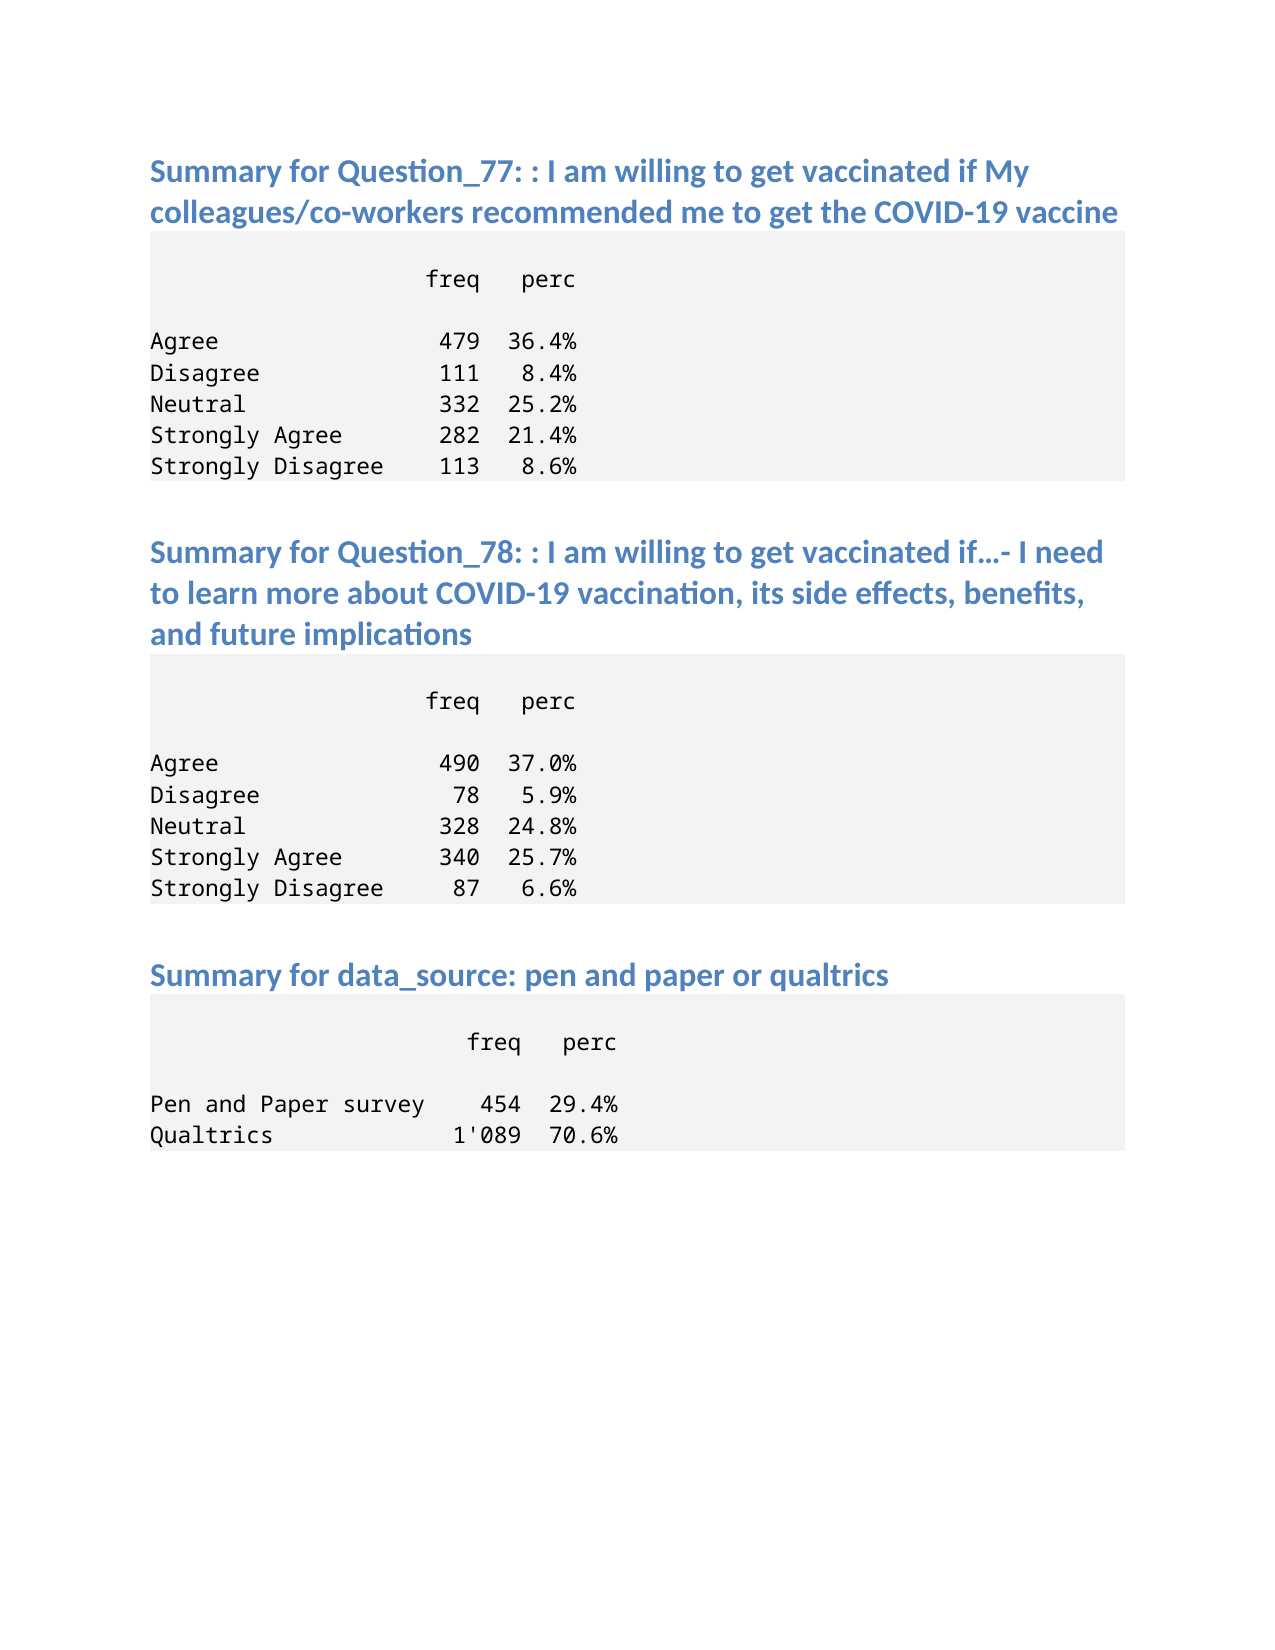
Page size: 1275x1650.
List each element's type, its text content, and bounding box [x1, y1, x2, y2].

subtitle Summary for Question_78: : I am willing to get vaccinated if…- I need to learn more about COVID-19 vaccination, its side effects, benefits, and future implications [150, 531, 1125, 654]
text freq perc Agree 490 37.0% Disagree 78 5.9% Neutral 328 24.8% Strongly Agree 340 25.7% Strongly Disagree 87 6.6% [150, 654, 1125, 904]
subtitle Summary for Question_77: : I am willing to get vaccinated if My colleagues/co-workers recommended me to get the COVID-19 vaccine [150, 150, 1125, 231]
text freq perc Pen and Paper survey 454 29.4% Qualtrics 1'089 70.6% [150, 994, 1125, 1151]
text freq perc Agree 479 36.4% Disagree 111 8.4% Neutral 332 25.2% Strongly Agree 282 21.4% Strongly Disagree 113 8.6% [150, 231, 1125, 481]
subtitle Summary for data_source: pen and paper or qualtrics [150, 954, 1125, 994]
